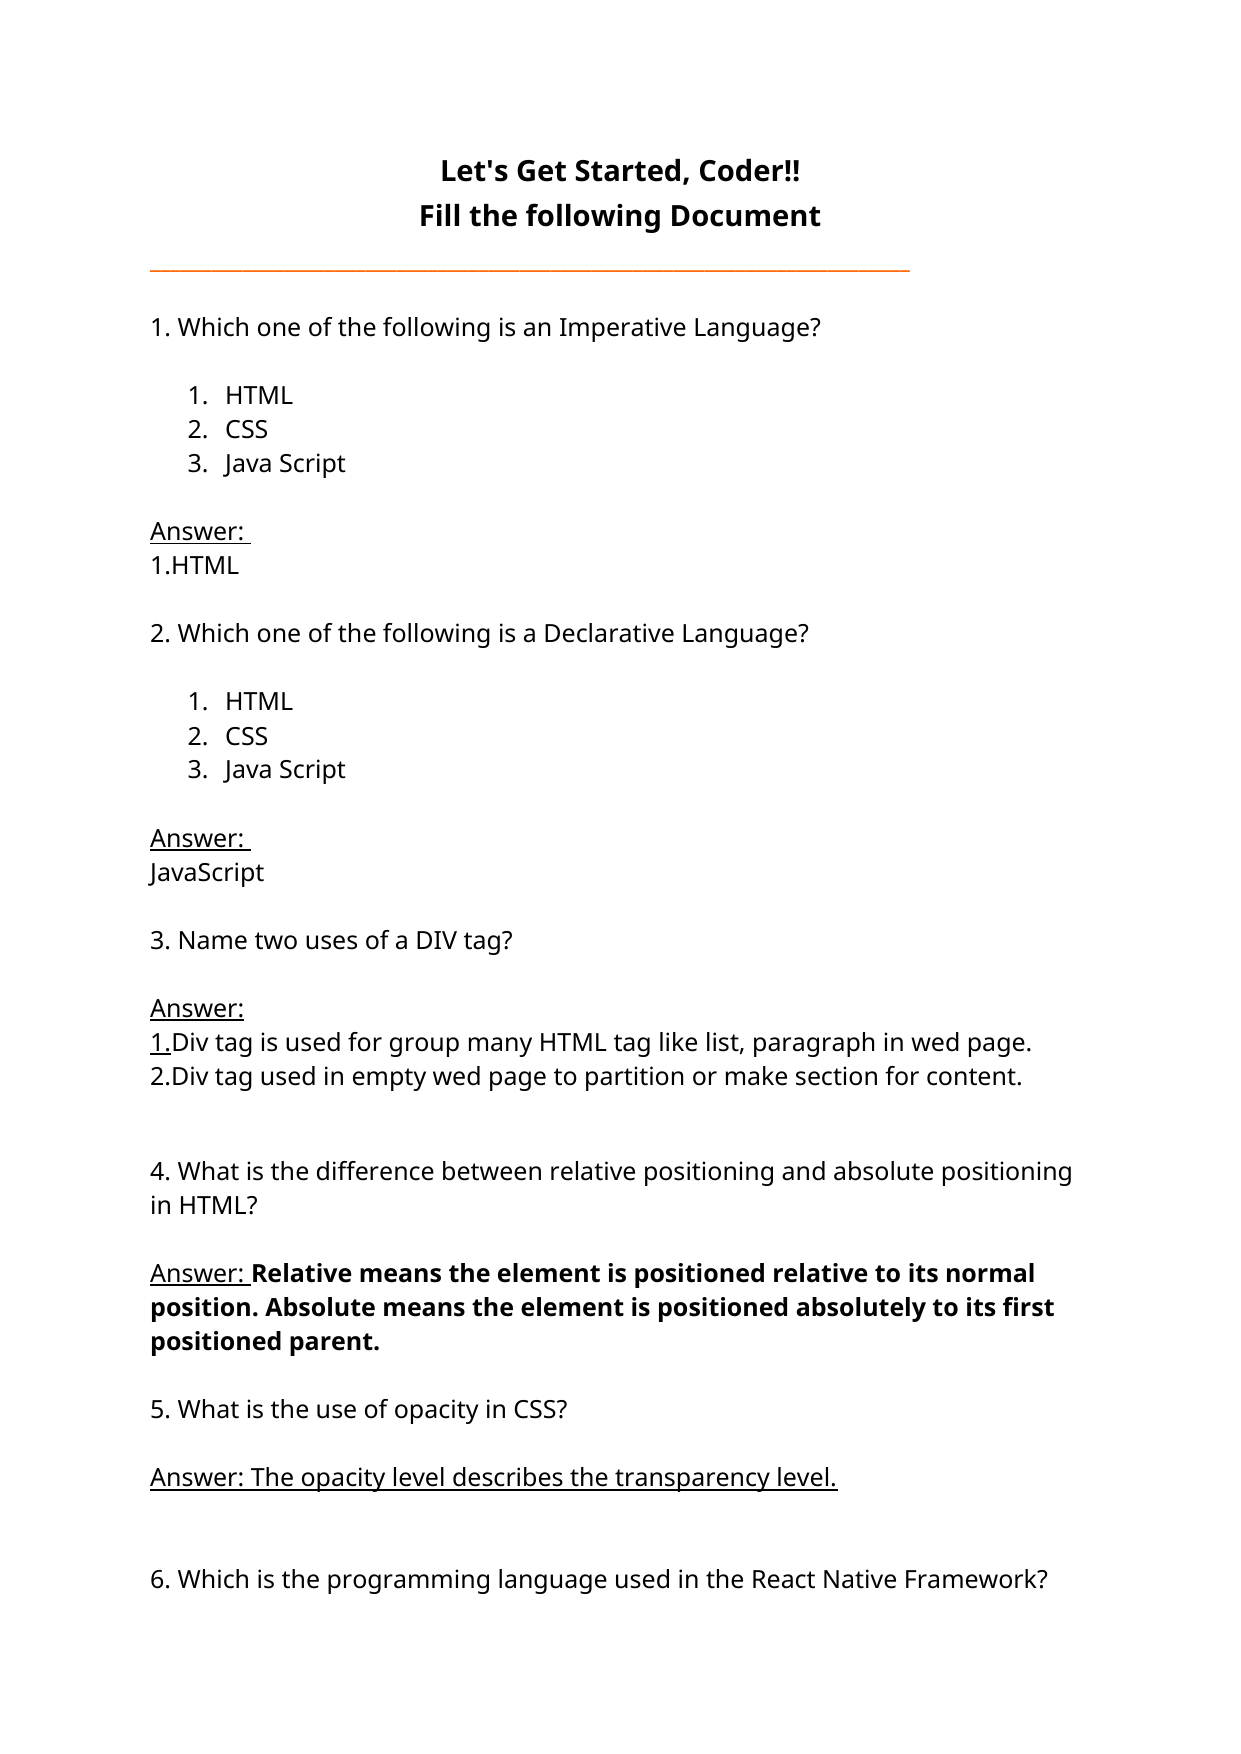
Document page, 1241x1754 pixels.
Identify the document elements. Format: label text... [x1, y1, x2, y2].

text Fill the following Document [150, 196, 1090, 235]
text 2.Div tag used in empty wed page to partition or make section for content. [150, 1059, 1090, 1093]
text 2. Which one of the following is a Declarative Language? [150, 616, 1090, 650]
list HTML [187, 684, 1090, 718]
text Answer: The opacity level describes the transparency level. [150, 1460, 1090, 1494]
text 6. Which is the programming language used in the React Native Framework? [150, 1562, 1090, 1596]
text 5. What is the use of opacity in CSS? [150, 1392, 1090, 1426]
text 1.HTML [150, 548, 1090, 582]
list CSS [187, 412, 1090, 446]
text 4. What is the difference between relative positioning and absolute positioning in HTML? [150, 1153, 1090, 1221]
text Answer: [150, 991, 1090, 1025]
text JavaScript [150, 854, 1090, 888]
text 1.Div tag is used for group many HTML tag like list, paragraph in wed page. [150, 1025, 1090, 1059]
text __________________________________________________________________________ [150, 241, 1090, 275]
text 3. Name two uses of a DIV tag? [150, 922, 1090, 957]
list CSS [187, 718, 1090, 752]
list Java Script [187, 752, 1090, 786]
text Answer: [150, 514, 1090, 548]
list Java Script [187, 446, 1090, 480]
list HTML [187, 377, 1090, 412]
text 1. Which one of the following is an Imperative Language? [150, 309, 1090, 343]
text Answer: Relative means the element is positioned relative to its normal position. Absolute means the element is positioned absolutely to its first positioned parent. [150, 1255, 1090, 1358]
text Let's Get Started, Coder!! [150, 150, 1090, 190]
text Answer: [150, 820, 1090, 854]
